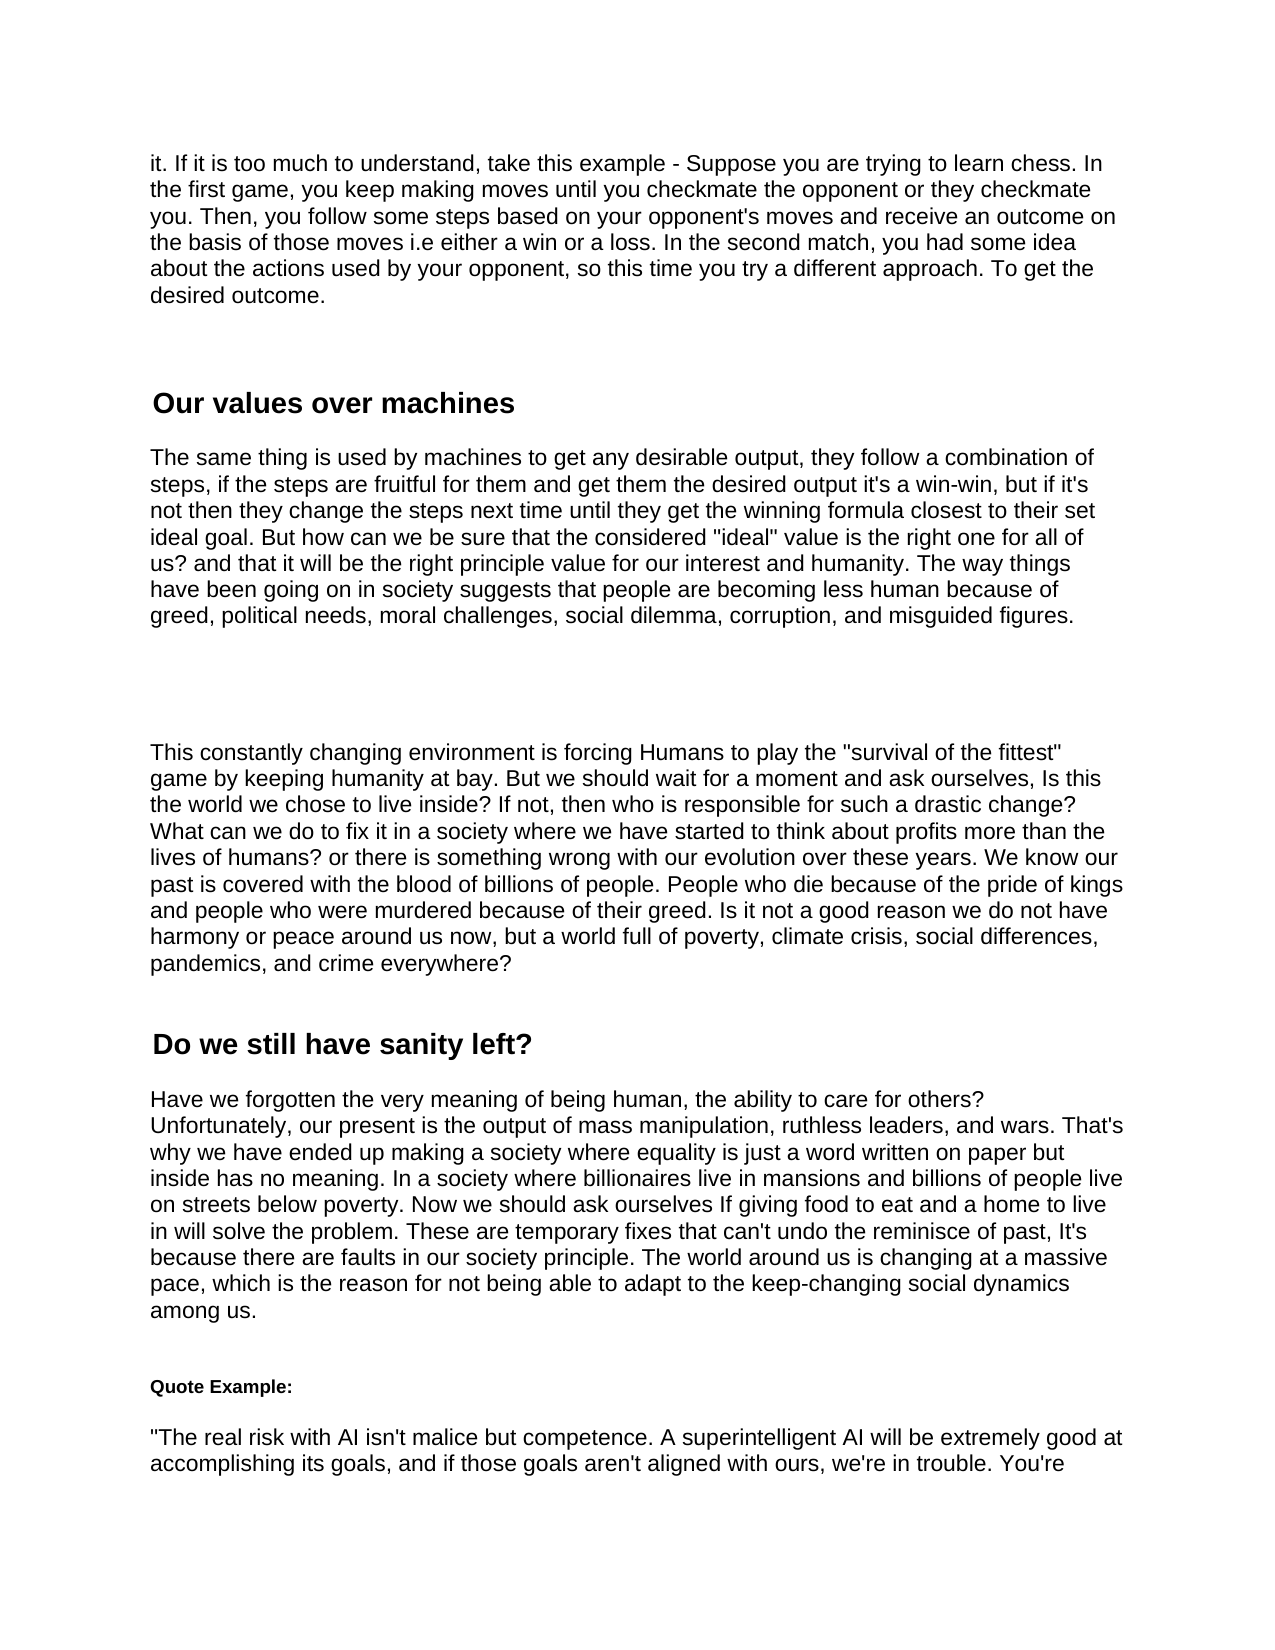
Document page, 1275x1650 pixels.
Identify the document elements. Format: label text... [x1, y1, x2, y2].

subtitle Quote Example: [150, 1376, 1125, 1397]
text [150, 150, 1125, 308]
text Have we forgotten the very meaning of being human, the ability to care for others? Unfortunately, our present is the output of mass manipulation, ruthless leaders, and wars. That's why we have ended up making a society where equality is just a word written on paper but inside has no meaning. In a society where billionaires live in mansions and billions of people live on streets below poverty. Now we should ask ourselves If giving food to eat and a home to live in will solve the problem. These are temporary fixes that can't undo the reminisce of past, It's because there are faults in our society principle. The world around us is changing at a massive pace, which is the reason for not being able to adapt to the keep-changing social dynamics among us. [150, 1086, 1125, 1323]
subtitle Do we still have sanity left? [150, 1027, 1125, 1061]
text The same thing is used by machines to get any desirable output, they follow a combination of steps, if the steps are fruitful for them and get them the desired output it's a win-win, but if it's not then they change the steps next time until they get the winning formula closest to their set ideal goal. But how can we be sure that the considered "ideal" value is the right one for all of us? and that it will be the right principle value for our interest and humanity. The way things have been going on in society suggests that people are becoming less human because of greed, political needs, moral challenges, social dilemma, corruption, and misguided figures. [150, 444, 1125, 629]
subtitle Our values over machines [150, 386, 1125, 419]
text This constantly changing environment is forcing Humans to play the "survival of the fittest" game by keeping humanity at bay. But we should wait for a moment and ask ourselves, Is this the world we chose to live inside? If not, then who is responsible for such a drastic change? What can we do to fix it in a society where we have started to think about profits more than the lives of humans? or there is something wrong with our evolution over these years. We know our past is covered with the blood of billions of people. People who die because of the pride of kings and people who were murdered because of their greed. Is it not a good reason we do not have harmony or peace around us now, but a world full of poverty, climate crisis, social differences, pandemics, and crime everywhere? [150, 739, 1125, 976]
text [150, 1424, 1125, 1477]
